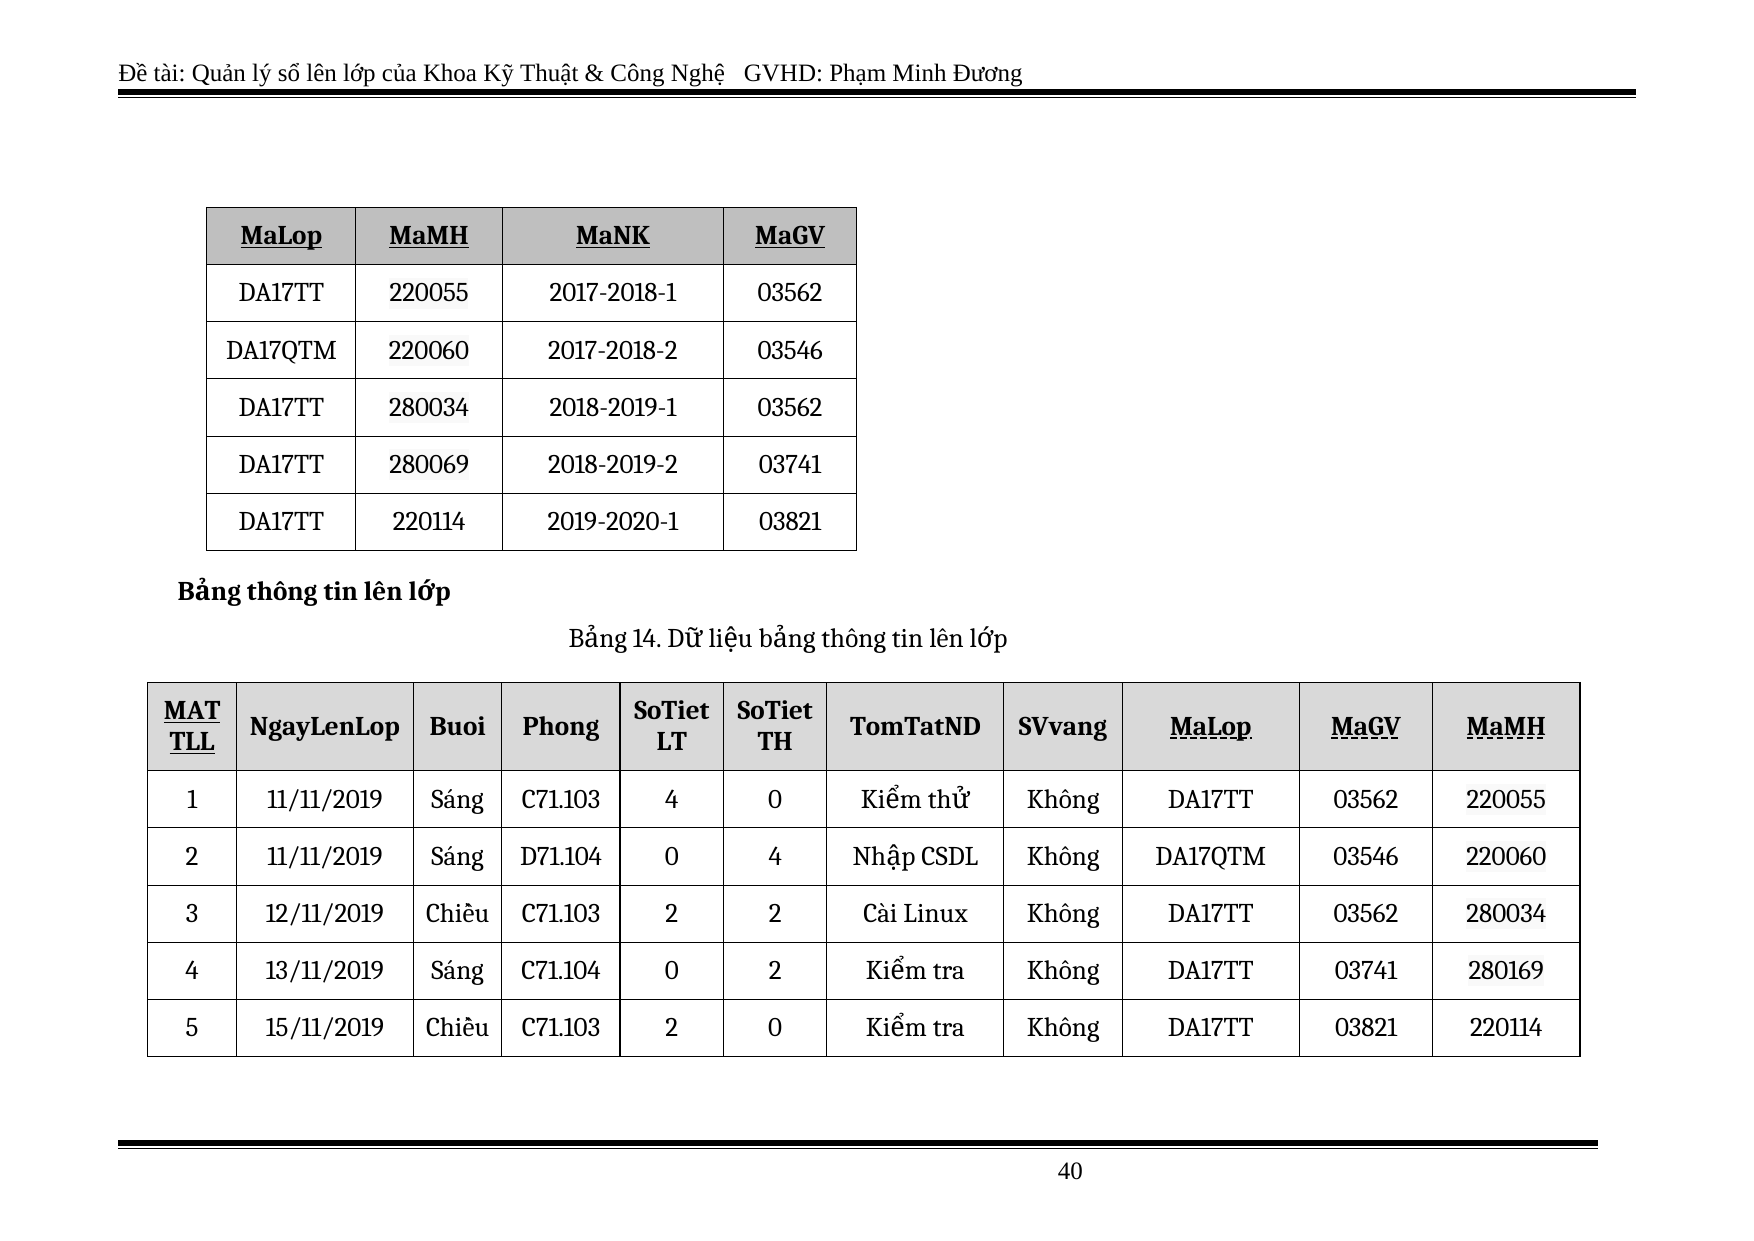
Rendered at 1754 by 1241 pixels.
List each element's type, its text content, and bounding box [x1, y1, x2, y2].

table_cell 03562 [724, 379, 856, 436]
table_header NgayLenLop [237, 683, 413, 770]
table_cell 0 [724, 771, 826, 827]
table_cell 3 [148, 886, 236, 942]
table_cell 11/11/2019 [237, 771, 413, 827]
text Bảng 14. Dữ liệu bảng thông tin lên lớp [568, 623, 1636, 654]
table_cell 13/11/2019 [237, 943, 413, 999]
table_cell DA17TT [207, 494, 355, 550]
table_cell C71.104 [502, 943, 619, 999]
table_cell D71.104 [502, 828, 619, 884]
table_cell 03546 [1300, 828, 1432, 884]
table_cell Không [1004, 943, 1122, 999]
table_cell 2 [621, 1000, 723, 1056]
table_cell C71.103 [502, 1000, 619, 1056]
table_cell 03741 [724, 437, 856, 493]
table_cell 4 [621, 771, 723, 827]
table_cell DA17TT [1123, 1000, 1299, 1056]
table_cell 03821 [724, 494, 856, 550]
table_cell 220114 [1433, 1000, 1579, 1056]
table_cell DA17QTM [207, 322, 355, 378]
table_cell 280169 [1433, 943, 1579, 999]
table_cell 280069 [356, 437, 502, 493]
table_cell Không [1004, 771, 1122, 827]
table_cell DA17QTM [1123, 828, 1299, 884]
table_cell DA17TT [1123, 943, 1299, 999]
table_cell 11/11/2019 [237, 828, 413, 884]
table_cell 03562 [1300, 886, 1432, 942]
table_header MaLop [1123, 683, 1299, 770]
table_cell Kiểm thử [827, 771, 1003, 827]
table_cell C71.103 [502, 771, 619, 827]
table_cell 03821 [1300, 1000, 1432, 1056]
table_header MaMH [356, 208, 502, 264]
table_cell Cài Linux [827, 886, 1003, 942]
table_cell 220055 [356, 265, 502, 321]
table_cell 03546 [724, 322, 856, 378]
table_cell 2 [724, 943, 826, 999]
table_cell DA17TT [1123, 771, 1299, 827]
table_cell 220060 [1433, 828, 1579, 884]
table_cell 2017-2018-2 [503, 322, 723, 378]
table_header MaNK [503, 208, 723, 264]
table_cell 0 [724, 1000, 826, 1056]
table_cell Kiểm tra [827, 1000, 1003, 1056]
table_cell 280034 [1433, 886, 1579, 942]
table_cell 0 [621, 828, 723, 884]
table_header SoTietLT [621, 683, 723, 770]
table_cell 4 [724, 828, 826, 884]
table_header SoTietTH [724, 683, 826, 770]
table_cell 5 [148, 1000, 236, 1056]
table_cell 03562 [1300, 771, 1432, 827]
table_cell Sáng [414, 943, 501, 999]
table_cell DA17TT [207, 265, 355, 321]
table_cell DA17TT [207, 379, 355, 436]
table_cell 280034 [356, 379, 502, 436]
table_cell 220060 [356, 322, 502, 378]
table_cell Sáng [414, 771, 501, 827]
table_header Phong [502, 683, 619, 770]
table_header MaLop [207, 208, 355, 264]
table_cell Chiều [414, 1000, 501, 1056]
table_cell 2 [724, 886, 826, 942]
table_cell 15/11/2019 [237, 1000, 413, 1056]
table_header MaGV [1300, 683, 1432, 770]
table_cell 2 [148, 828, 236, 884]
table_cell 220114 [356, 494, 502, 550]
table_cell Không [1004, 828, 1122, 884]
table_cell Chiều [414, 886, 501, 942]
table_cell 1 [148, 771, 236, 827]
table_header TomTatND [827, 683, 1003, 770]
table_cell 12/11/2019 [237, 886, 413, 942]
table_header MATTLL [148, 683, 236, 770]
text Bảng thông tin lên lớp [177, 576, 1636, 607]
table_cell 2018-2019-1 [503, 379, 723, 436]
table_cell DA17TT [207, 437, 355, 493]
table_cell Không [1004, 886, 1122, 942]
table_cell 2019-2020-1 [503, 494, 723, 550]
table_cell 03741 [1300, 943, 1432, 999]
table_cell DA17TT [1123, 886, 1299, 942]
table_cell 4 [148, 943, 236, 999]
table_cell Sáng [414, 828, 501, 884]
table_header SVvang [1004, 683, 1122, 770]
table_cell 2 [621, 886, 723, 942]
table_cell Nhập CSDL [827, 828, 1003, 884]
table_header MaMH [1433, 683, 1579, 770]
table_cell Kiểm tra [827, 943, 1003, 999]
table_cell Không [1004, 1000, 1122, 1056]
table_cell 2018-2019-2 [503, 437, 723, 493]
table_header MaGV [724, 208, 856, 264]
table_header Buoi [414, 683, 501, 770]
table_cell 03562 [724, 265, 856, 321]
table_cell 220055 [1433, 771, 1579, 827]
table_cell 0 [621, 943, 723, 999]
table_cell 2017-2018-1 [503, 265, 723, 321]
table_cell C71.103 [502, 886, 619, 942]
